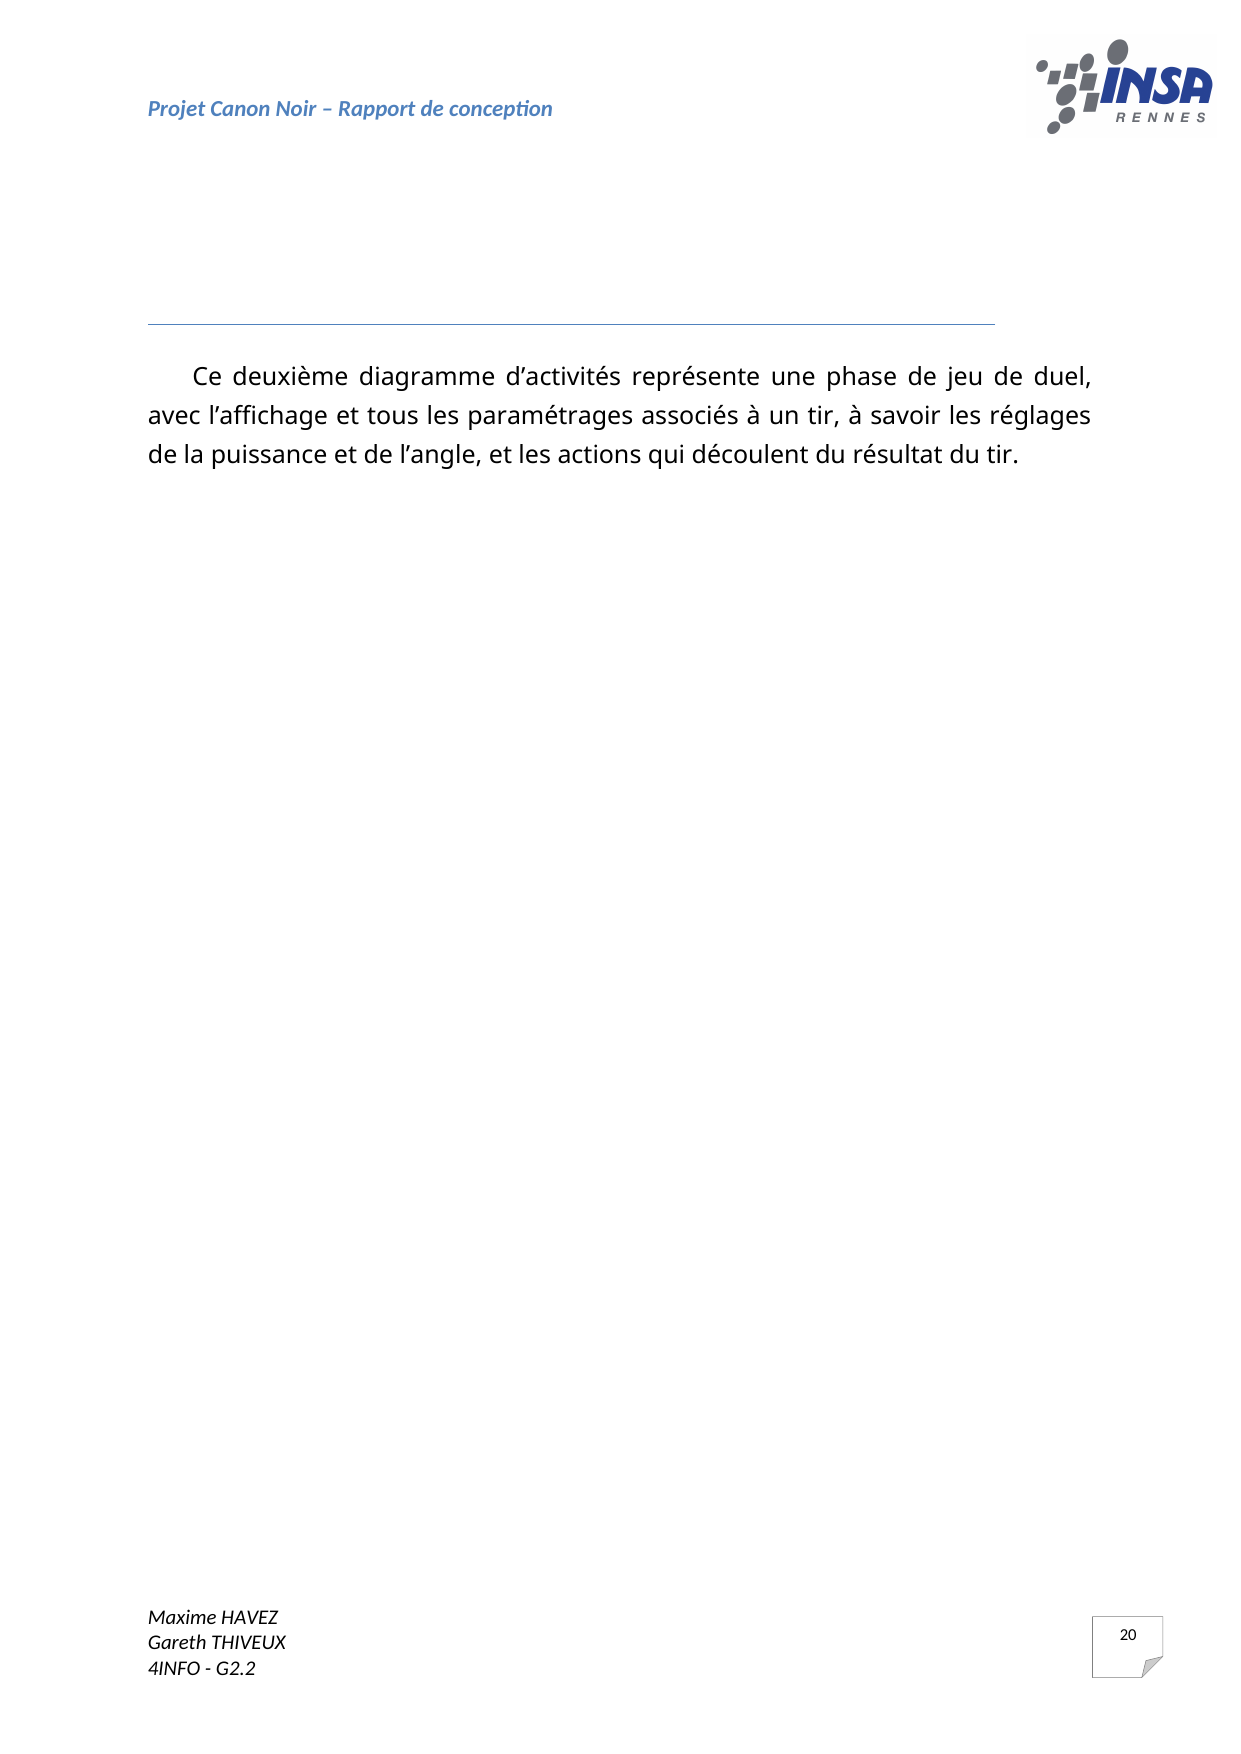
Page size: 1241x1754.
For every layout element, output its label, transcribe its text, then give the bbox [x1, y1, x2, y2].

picture [1026, 34, 1217, 138]
text Ce deuxième diagramme d’activités représente une phase de jeu de duel, avec l’affichage et tous les paramétrages associés à un tir, à savoir les réglages de la puissance et de l’angle, et les actions qui découlent du résultat du tir. [148, 358, 1093, 471]
